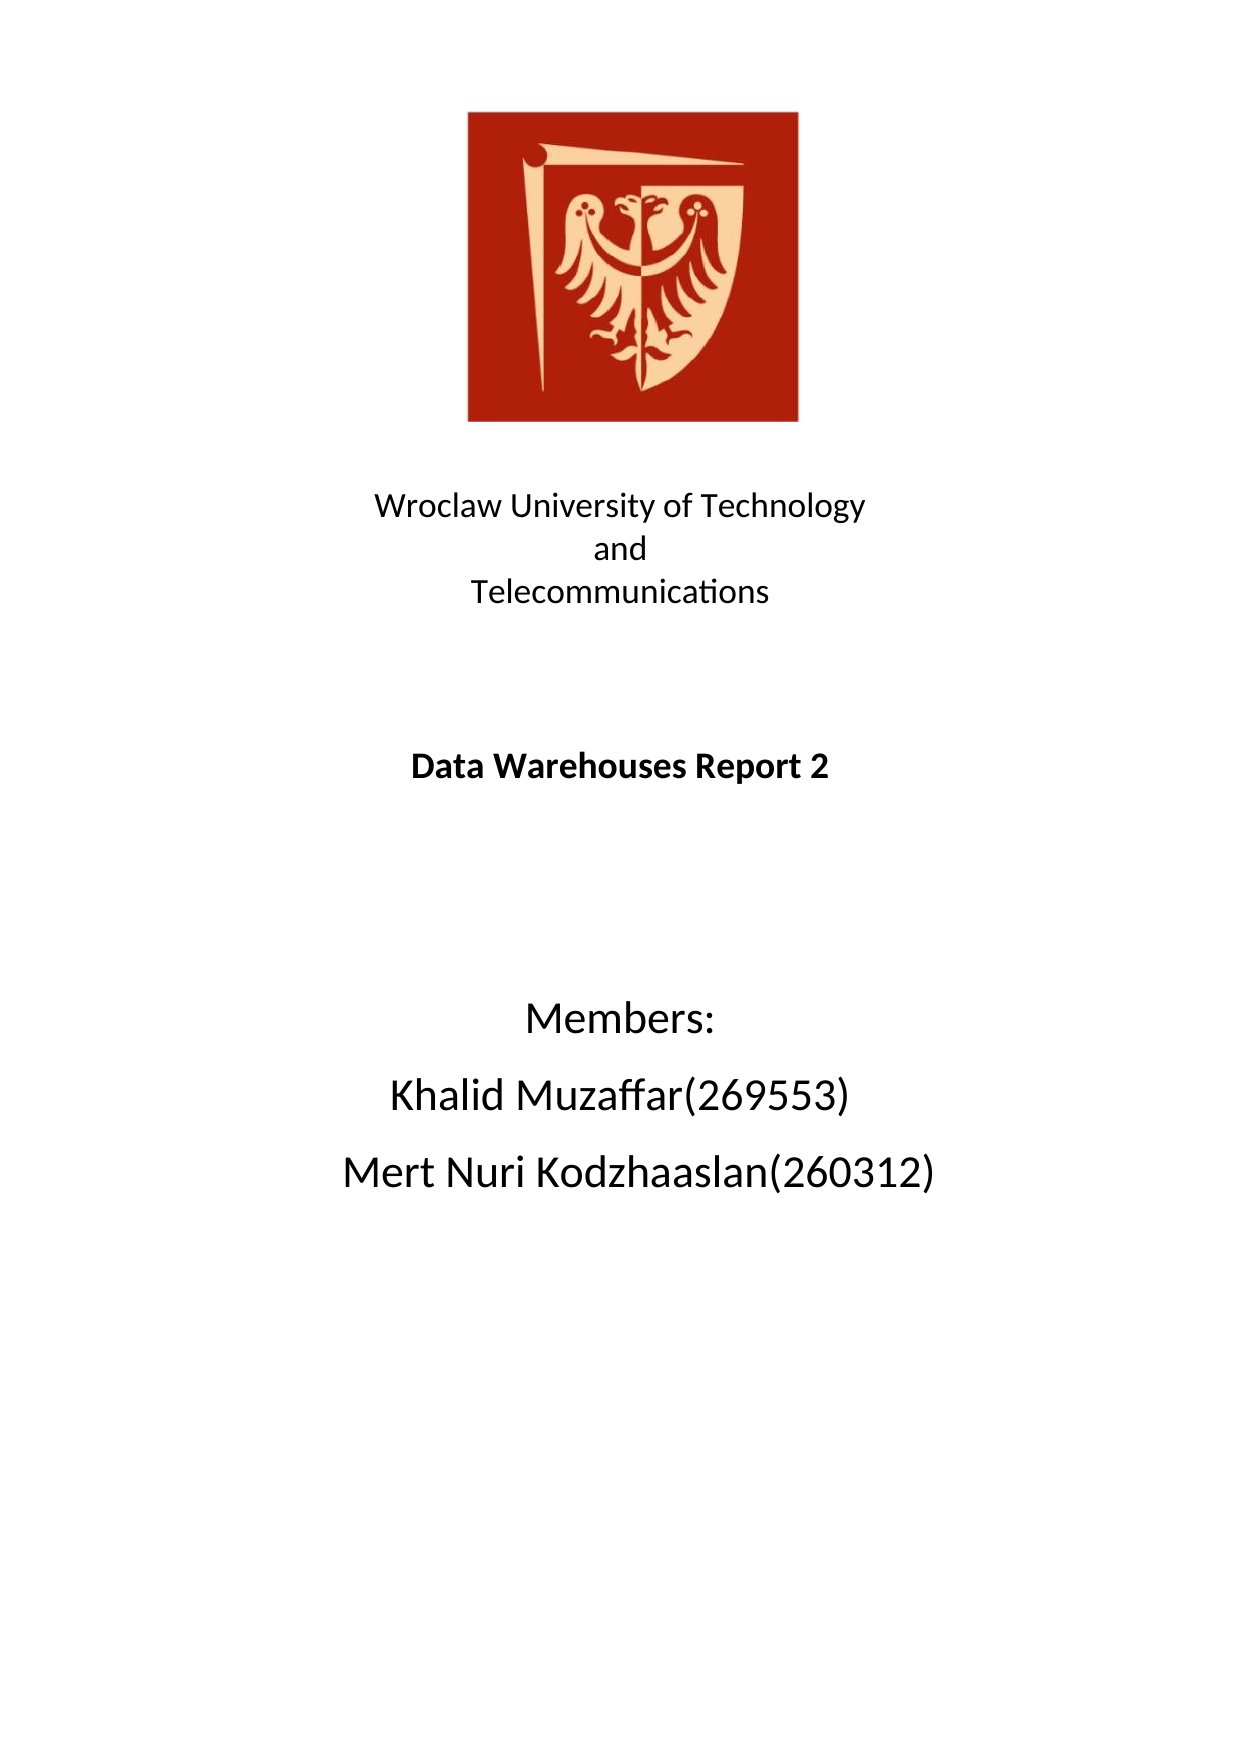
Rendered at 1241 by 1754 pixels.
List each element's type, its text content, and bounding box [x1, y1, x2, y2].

text Telecommunications [150, 569, 1090, 612]
text Mert Nuri Kodzhaaslan(260312) [187, 1143, 1090, 1199]
text and [150, 526, 1090, 569]
picture [465, 111, 800, 422]
text Khalid Muzaffar(269553) [150, 1066, 1090, 1122]
text Wroclaw University of Technology [150, 483, 1090, 526]
text Data Warehouses Report 2 [150, 742, 1090, 788]
text Members: [150, 989, 1090, 1045]
